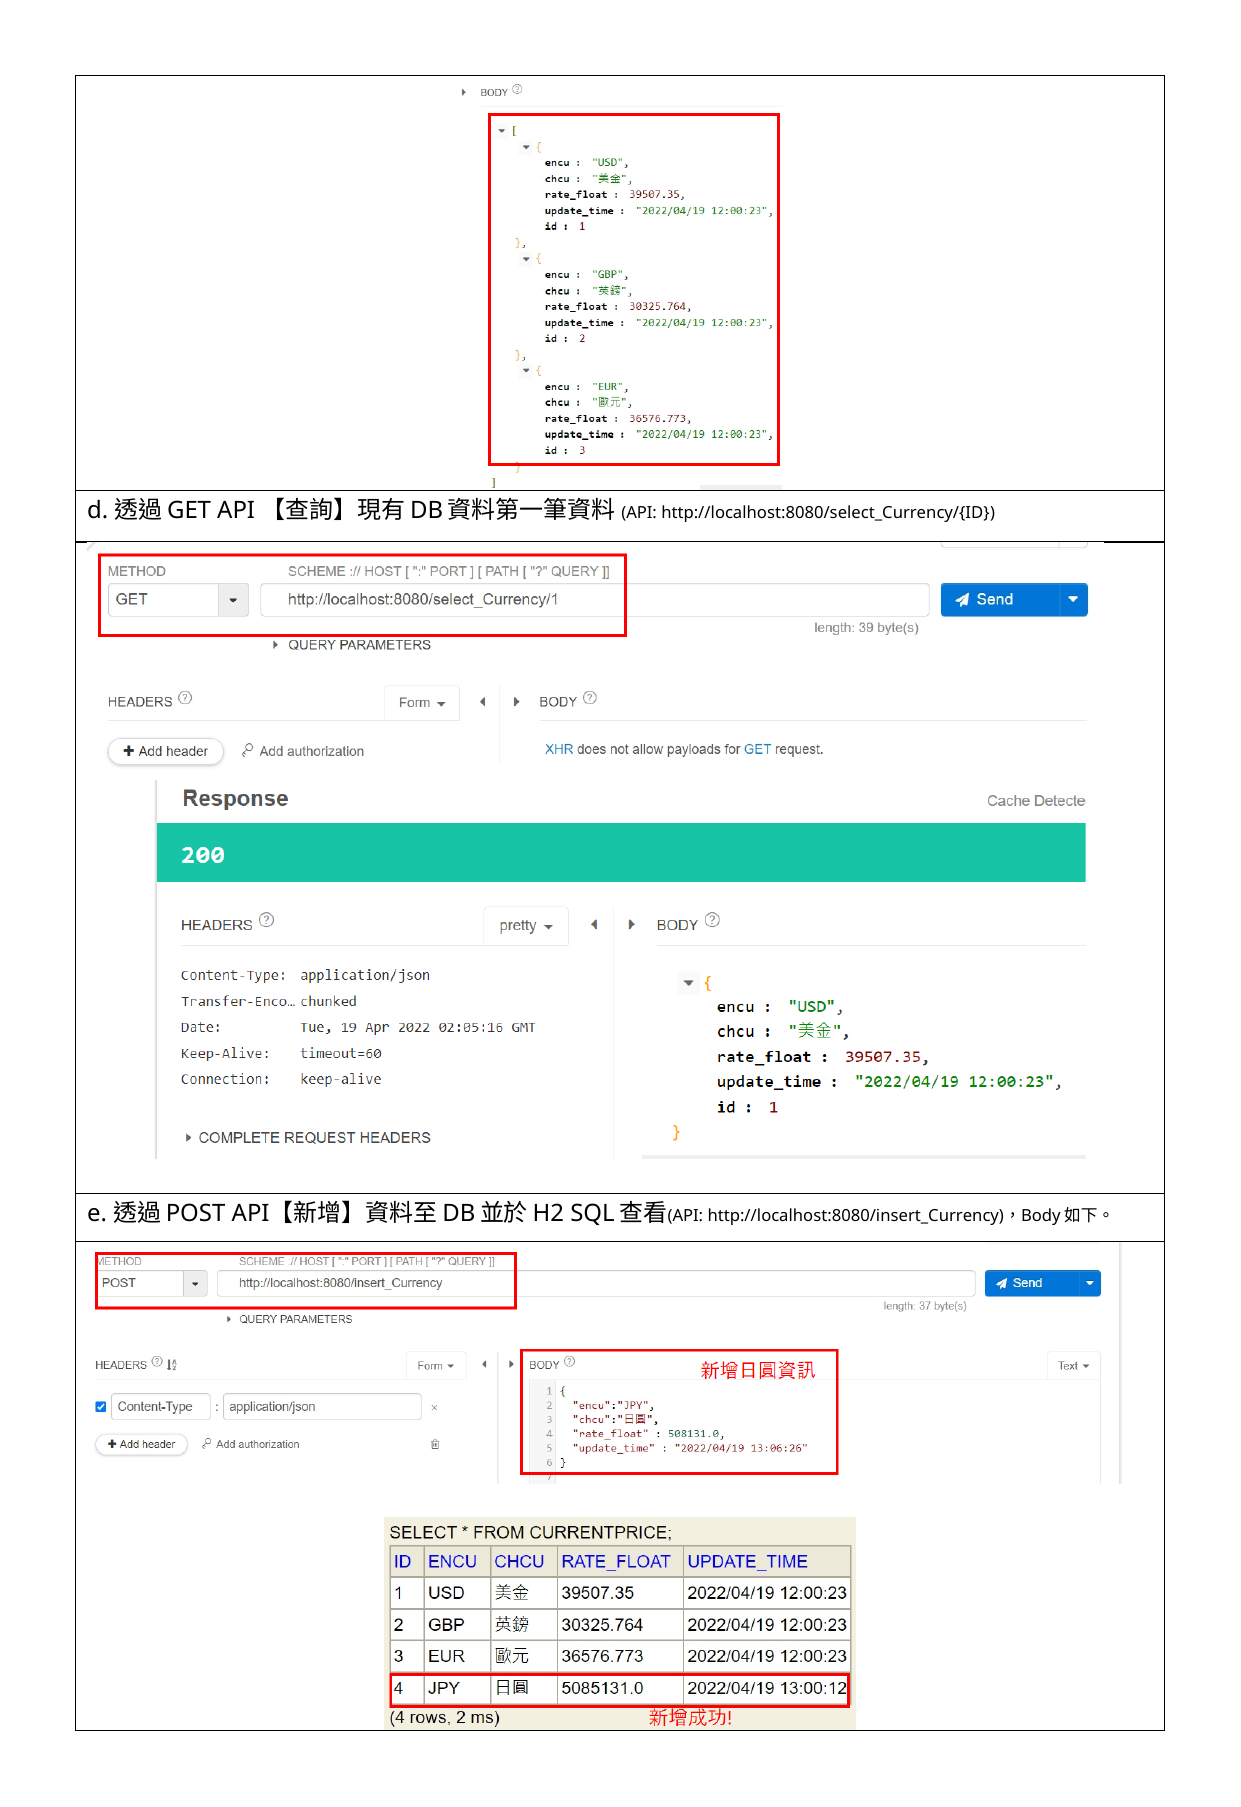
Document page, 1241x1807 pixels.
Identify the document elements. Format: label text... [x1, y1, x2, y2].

picture [384, 1517, 857, 1730]
table_cell e. 透過POST API【新增】資料至DB並於H2 SQL查看(API: http://localhost:8080/insert_Currency)，Body如下。 [76, 1194, 1164, 1241]
picture [86, 1242, 1122, 1484]
table_cell [783, 76, 1164, 490]
table_cell [76, 76, 458, 490]
table_cell [76, 1242, 1164, 1730]
picture [86, 542, 1104, 1159]
table_cell [76, 543, 1164, 1193]
picture [458, 76, 783, 490]
table_cell d. 透過GET API 【查詢】現有DB資料第一筆資料 (API: http://localhost:8080/select_Currency/{ID}) [76, 491, 1164, 541]
